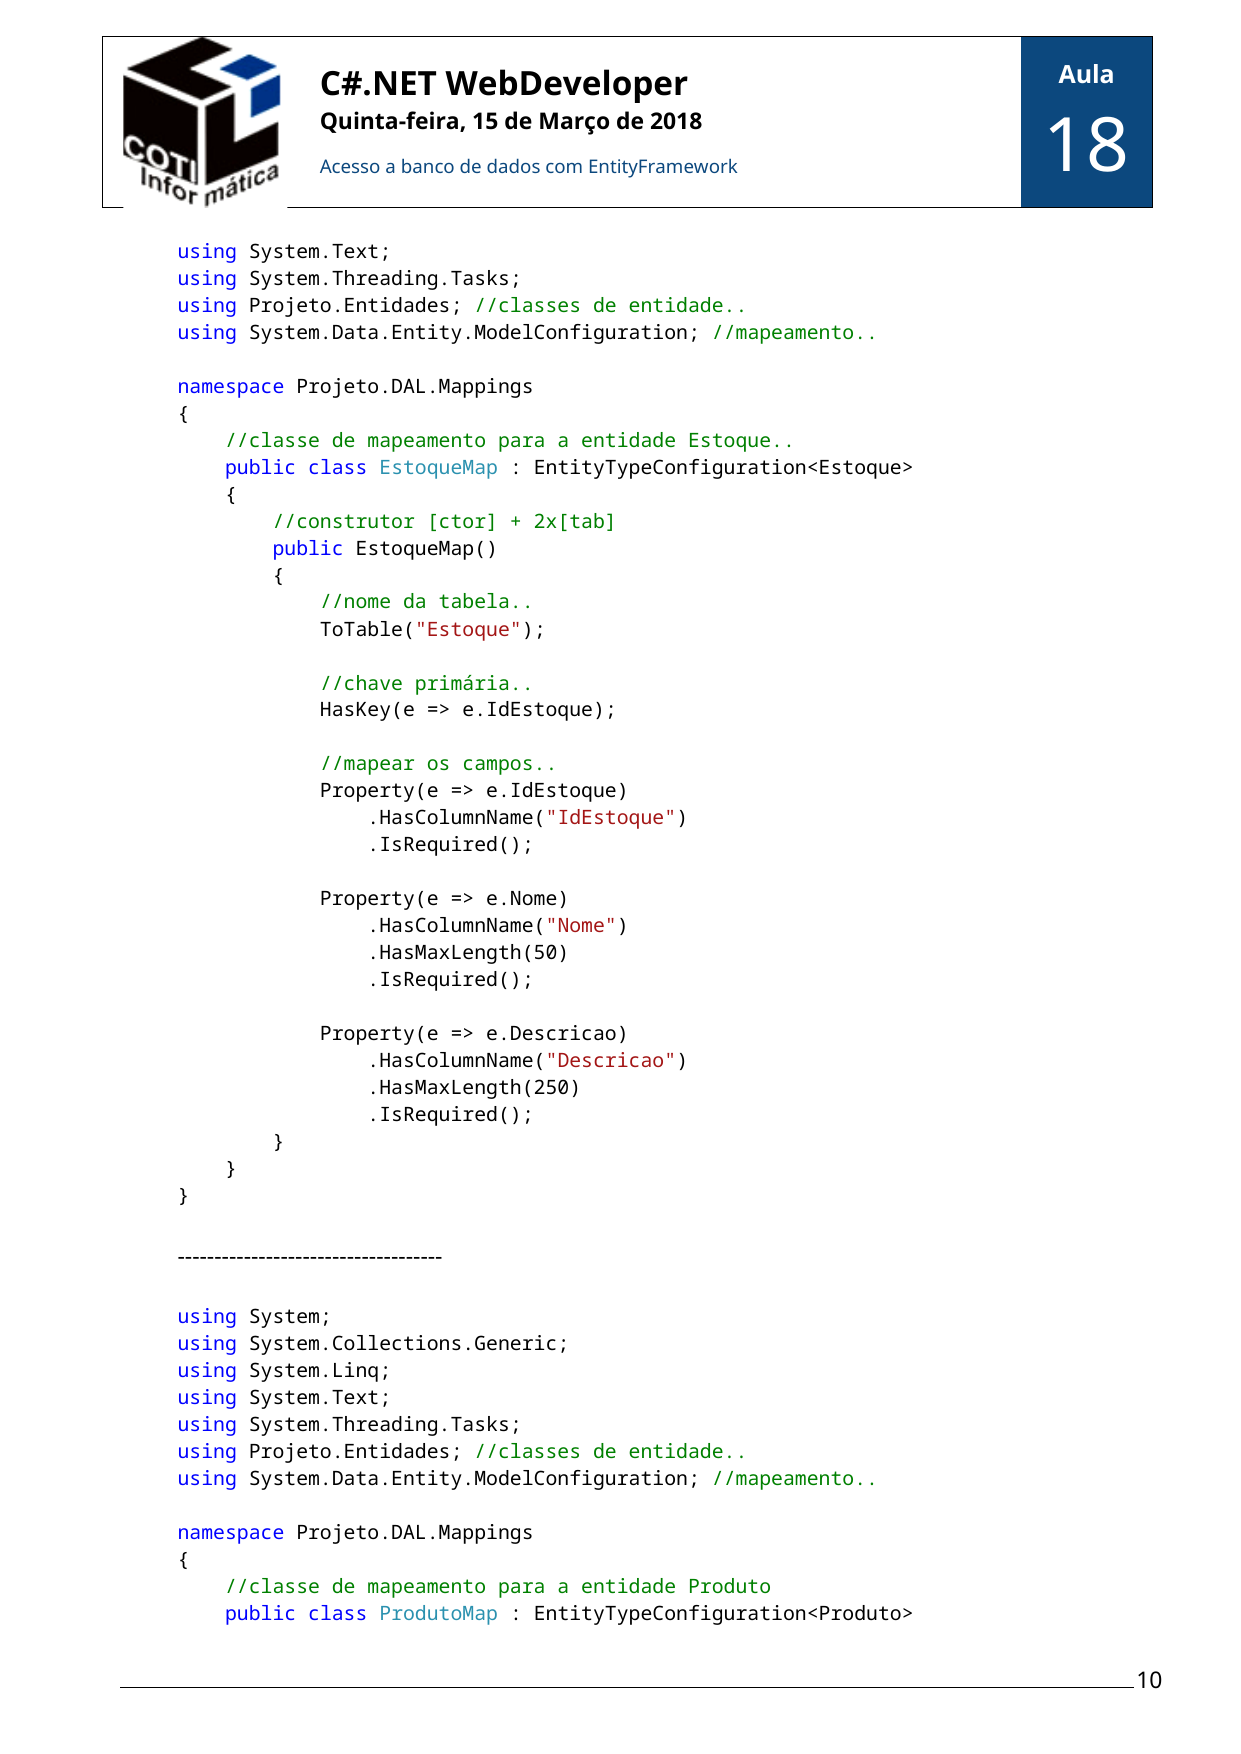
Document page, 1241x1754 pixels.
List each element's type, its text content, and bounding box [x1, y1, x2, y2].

text ToTable("Estoque"); [177, 615, 1063, 642]
text .IsRequired(); [177, 831, 1063, 858]
text public class ProdutoMap : EntityTypeConfiguration<Produto> [177, 1599, 1063, 1626]
text { [177, 399, 1063, 426]
text using Projeto.Entidades; //classes de entidade.. [177, 291, 1063, 318]
text using System.Threading.Tasks; [177, 1410, 1063, 1437]
text //chave primária.. [177, 669, 1063, 696]
text Property(e => e.Nome) [177, 884, 1063, 912]
text using System.Text; [177, 1383, 1063, 1410]
text .IsRequired(); [177, 966, 1063, 992]
text .HasMaxLength(250) [177, 1073, 1063, 1100]
text using System.Data.Entity.ModelConfiguration; //mapeamento.. [177, 1464, 1063, 1491]
text } [177, 1181, 1063, 1208]
text .IsRequired(); [177, 1100, 1063, 1127]
text using Projeto.Entidades; //classes de entidade.. [177, 1437, 1063, 1464]
text using System; [177, 1302, 1063, 1329]
text namespace Projeto.DAL.Mappings [177, 372, 1063, 399]
text namespace Projeto.DAL.Mappings [177, 1518, 1063, 1545]
text HasKey(e => e.IdEstoque); [177, 696, 1063, 723]
text { [177, 561, 1063, 588]
text ------------------------------------ [177, 1239, 1063, 1271]
text Property(e => e.Descricao) [177, 1019, 1063, 1046]
text } [177, 1127, 1063, 1154]
text //nome da tabela.. [177, 588, 1063, 615]
text using System.Linq; [177, 1356, 1063, 1383]
text using System.Data.Entity.ModelConfiguration; //mapeamento.. [177, 318, 1063, 345]
text .HasColumnName("IdEstoque") [177, 804, 1063, 831]
text .HasColumnName("Nome") [177, 912, 1063, 938]
text { [177, 480, 1063, 507]
text public class EstoqueMap : EntityTypeConfiguration<Estoque> [177, 453, 1063, 480]
text } [177, 1154, 1063, 1181]
text //mapear os campos.. [177, 750, 1063, 777]
text public EstoqueMap() [177, 534, 1063, 561]
text { [177, 1545, 1063, 1572]
text using System.Text; [177, 237, 1063, 264]
text .HasColumnName("Descricao") [177, 1046, 1063, 1073]
text //classe de mapeamento para a entidade Estoque.. [177, 426, 1063, 453]
text //construtor [ctor] + 2x[tab] [177, 507, 1063, 534]
text using System.Collections.Generic; [177, 1329, 1063, 1356]
text using System.Threading.Tasks; [177, 264, 1063, 291]
text Property(e => e.IdEstoque) [177, 777, 1063, 804]
text //classe de mapeamento para a entidade Produto [177, 1572, 1063, 1599]
text .HasMaxLength(50) [177, 938, 1063, 966]
